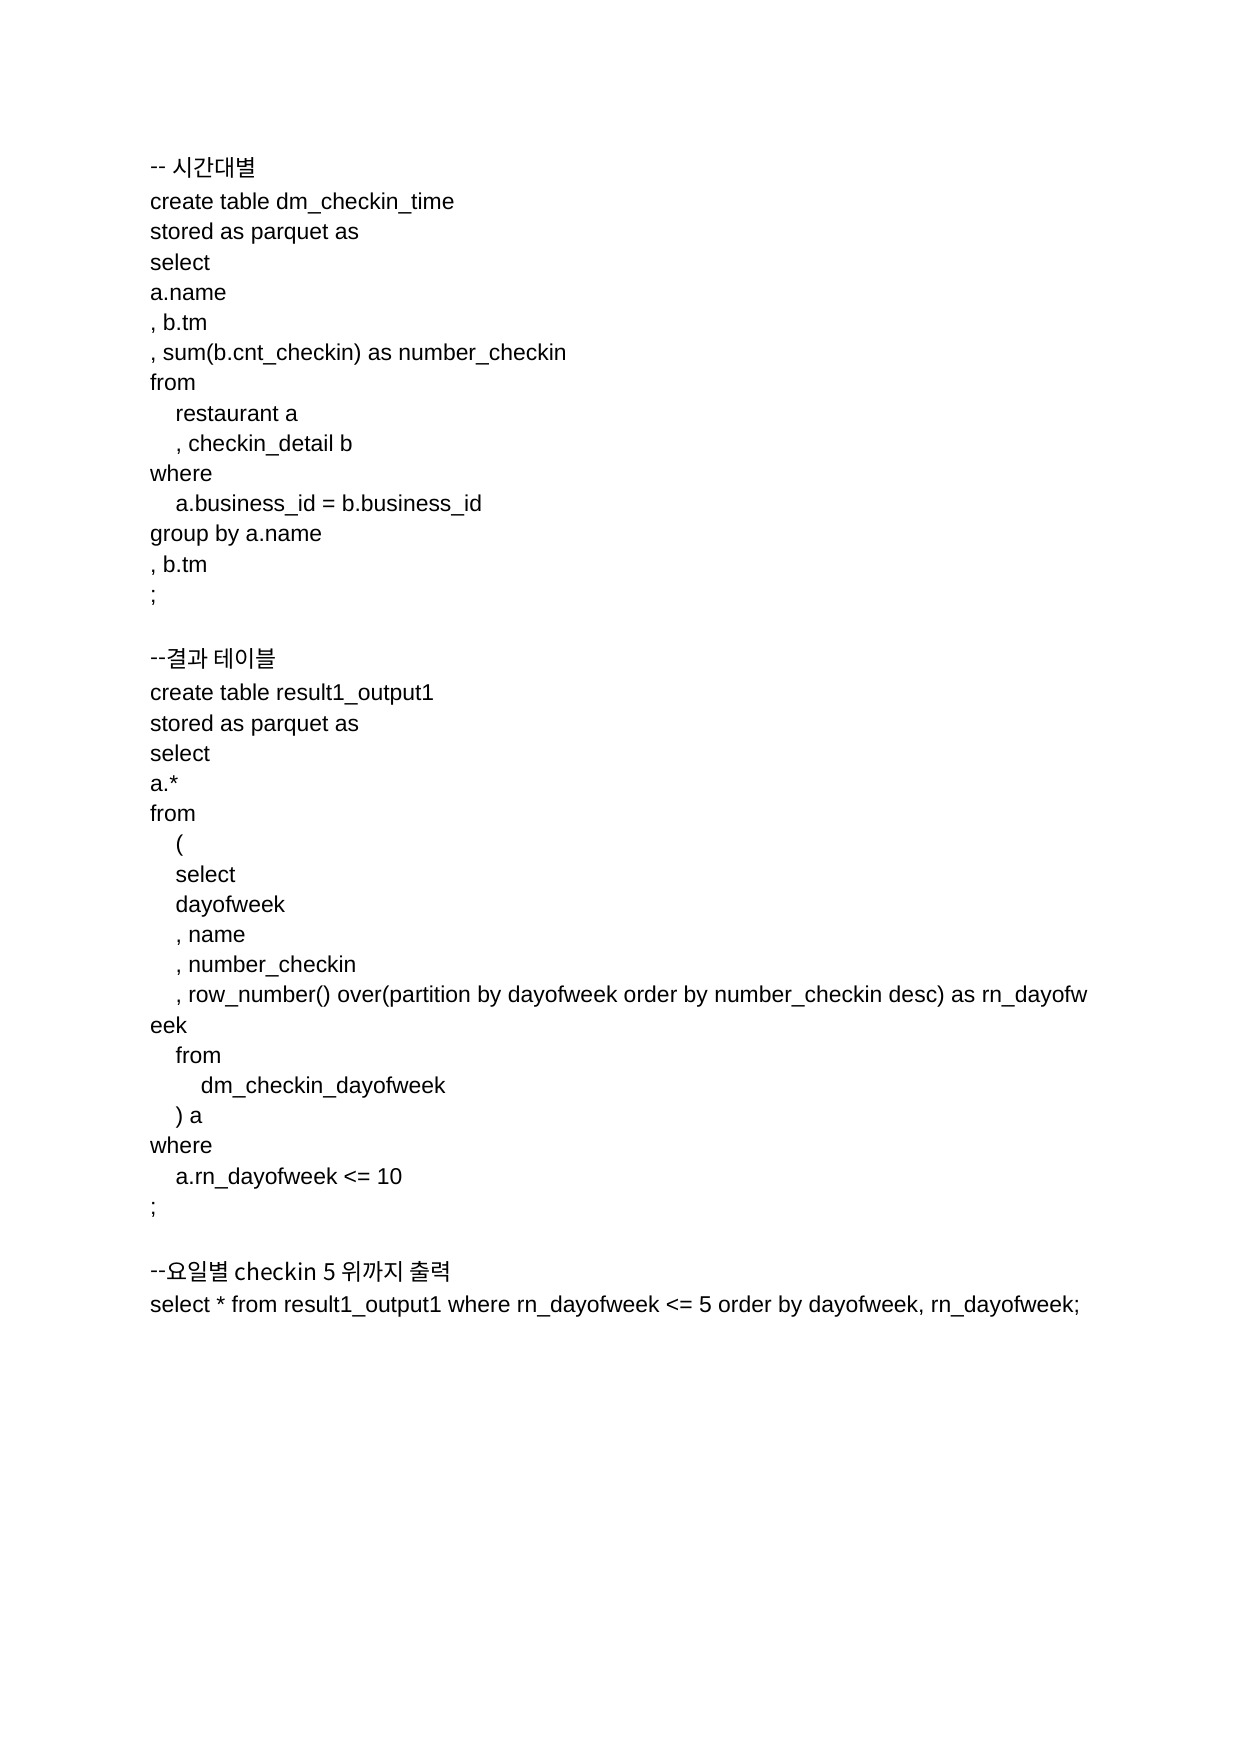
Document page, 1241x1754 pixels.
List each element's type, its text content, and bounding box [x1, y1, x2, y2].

text a.rn_dayofweek <= 10 [150, 1163, 1090, 1189]
text ( [150, 830, 1090, 857]
text stored as parquet as [150, 218, 1090, 245]
text restaurant a [150, 399, 1090, 426]
text from [150, 369, 1090, 396]
text a.business_id = b.business_id [150, 490, 1090, 517]
text a.* [150, 770, 1090, 796]
text group by a.name [150, 520, 1090, 547]
text ; [150, 1193, 1090, 1219]
text , checkin_detail b [150, 430, 1090, 456]
text dm_checkin_dayofweek [150, 1072, 1090, 1098]
text create table dm_checkin_time [150, 188, 1090, 214]
text select * from result1_output1 where rn_dayofweek <= 5 order by dayofweek, rn_dayofweek; [150, 1291, 1090, 1318]
text a.name [150, 279, 1090, 305]
text from [150, 800, 1090, 827]
text select [150, 861, 1090, 887]
text select [150, 248, 1090, 275]
text --요일별 checkin 5위까지 출력 [150, 1253, 1090, 1287]
text , b.tm [150, 309, 1090, 335]
text where [150, 460, 1090, 486]
text , name [150, 921, 1090, 947]
text , b.tm [150, 551, 1090, 577]
text ) a [150, 1102, 1090, 1129]
text ; [150, 581, 1090, 607]
text -- 시간대별 [150, 150, 1090, 183]
text stored as parquet as [150, 709, 1090, 736]
text create table result1_output1 [150, 679, 1090, 706]
text select [150, 740, 1090, 766]
text where [150, 1132, 1090, 1159]
text dayofweek [150, 891, 1090, 917]
text , sum(b.cnt_checkin) as number_checkin [150, 339, 1090, 366]
text , row_number() over(partition by dayofweek order by number_checkin desc) as rn_dayofweek [150, 981, 1090, 1038]
text --결과 테이블 [150, 641, 1090, 674]
text , number_checkin [150, 951, 1090, 978]
text from [150, 1042, 1090, 1068]
